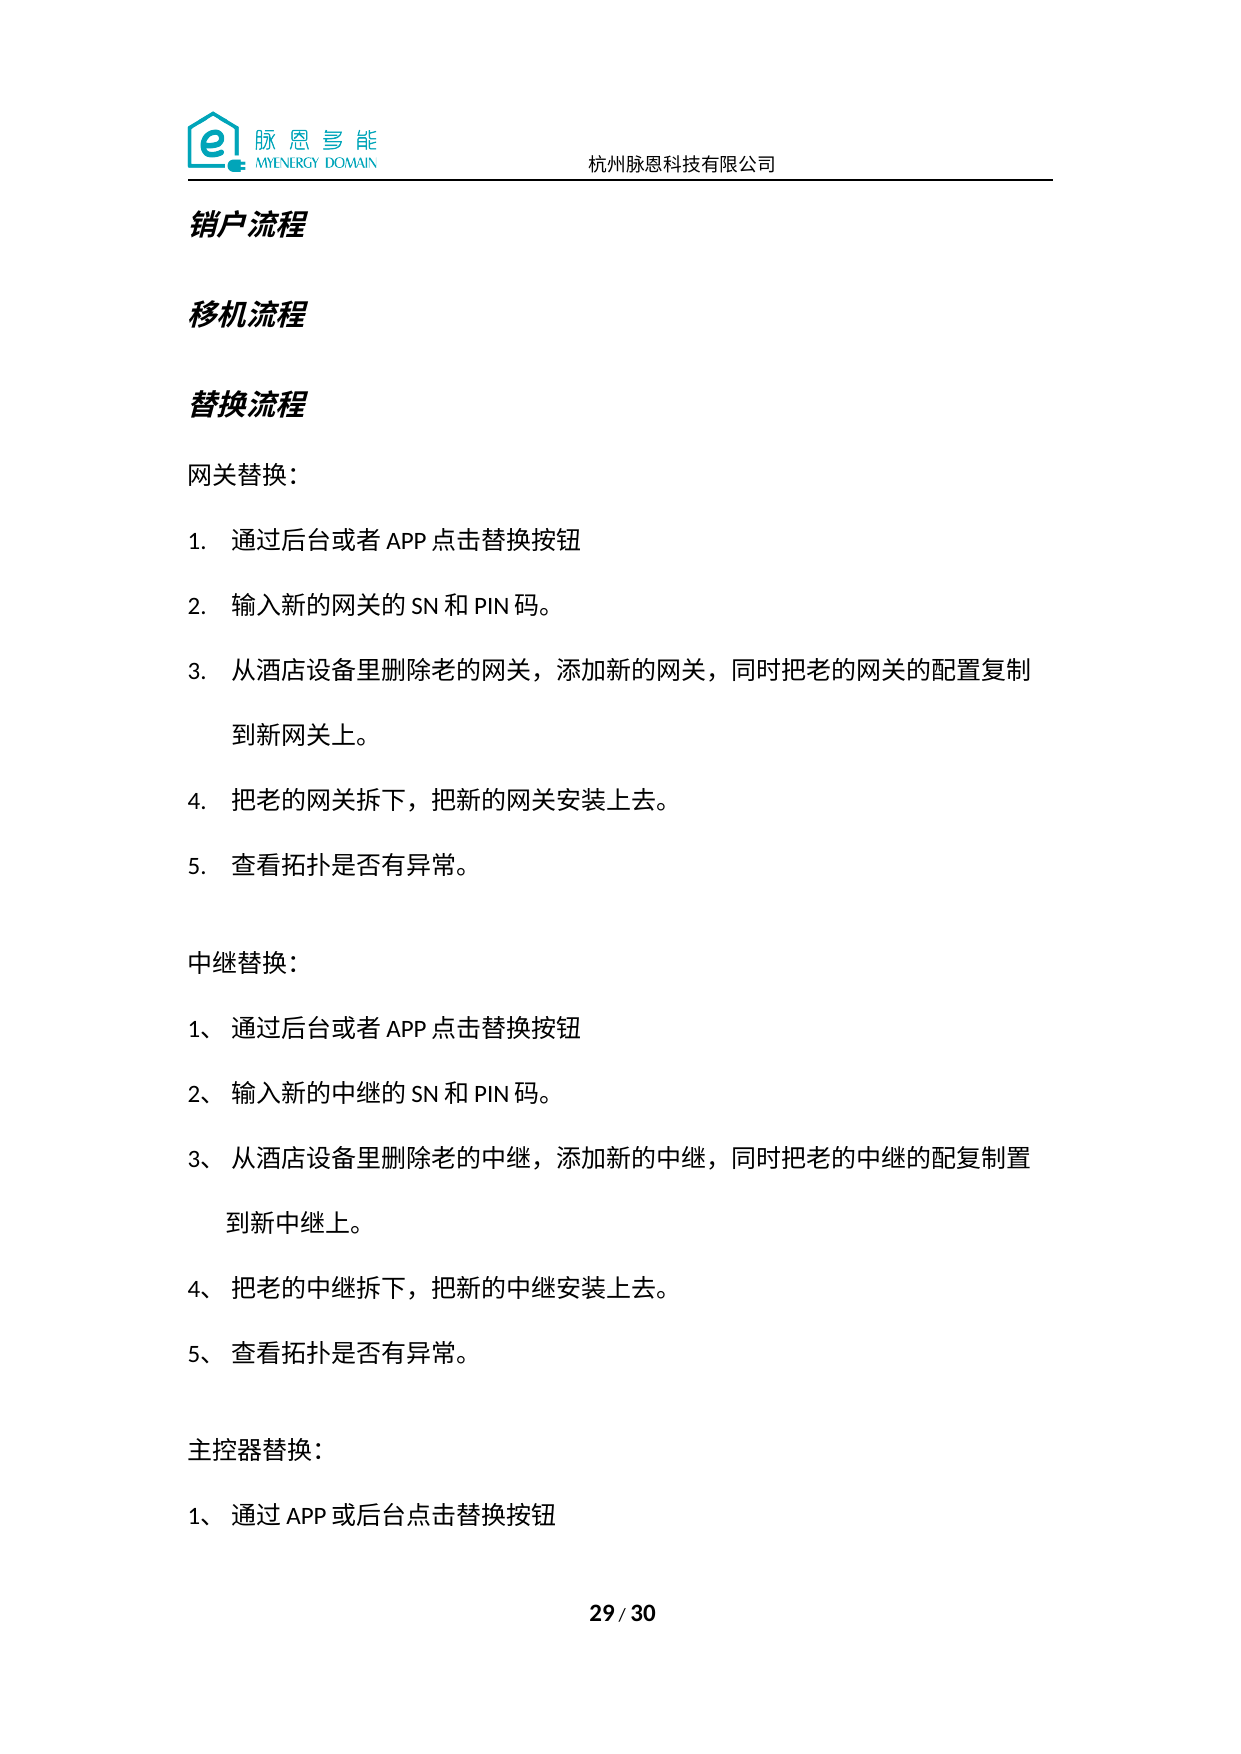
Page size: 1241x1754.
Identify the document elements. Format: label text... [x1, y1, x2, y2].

subtitle 移机流程 [187, 280, 1053, 345]
list 输入新的中继的SN和PIN码。 [187, 1059, 1053, 1124]
picture [187, 111, 377, 172]
list 查看拓扑是否有异常。 [187, 831, 1053, 896]
list 把老的网关拆下，把新的网关安装上去。 [187, 766, 1053, 831]
list 从酒店设备里删除老的中继，添加新的中继，同时把老的中继的配复制置到新中继上。 [187, 1124, 1053, 1254]
list 通过后台或者APP点击替换按钮 [187, 506, 1053, 571]
text 中继替换： [187, 929, 1053, 994]
subtitle 替换流程 [187, 370, 1053, 435]
text 网关替换： [187, 441, 1053, 506]
list 把老的中继拆下，把新的中继安装上去。 [187, 1254, 1053, 1319]
list 输入新的网关的SN和PIN码。 [187, 571, 1053, 636]
text 主控器替换： [187, 1416, 1053, 1481]
list 通过后台或者APP点击替换按钮 [187, 994, 1053, 1059]
list 通过APP或后台点击替换按钮 [187, 1481, 1053, 1546]
list 查看拓扑是否有异常。 [187, 1319, 1053, 1384]
subtitle 销户流程 [187, 190, 1053, 255]
list 从酒店设备里删除老的网关，添加新的网关，同时把老的网关的配置复制到新网关上。 [187, 636, 1053, 766]
